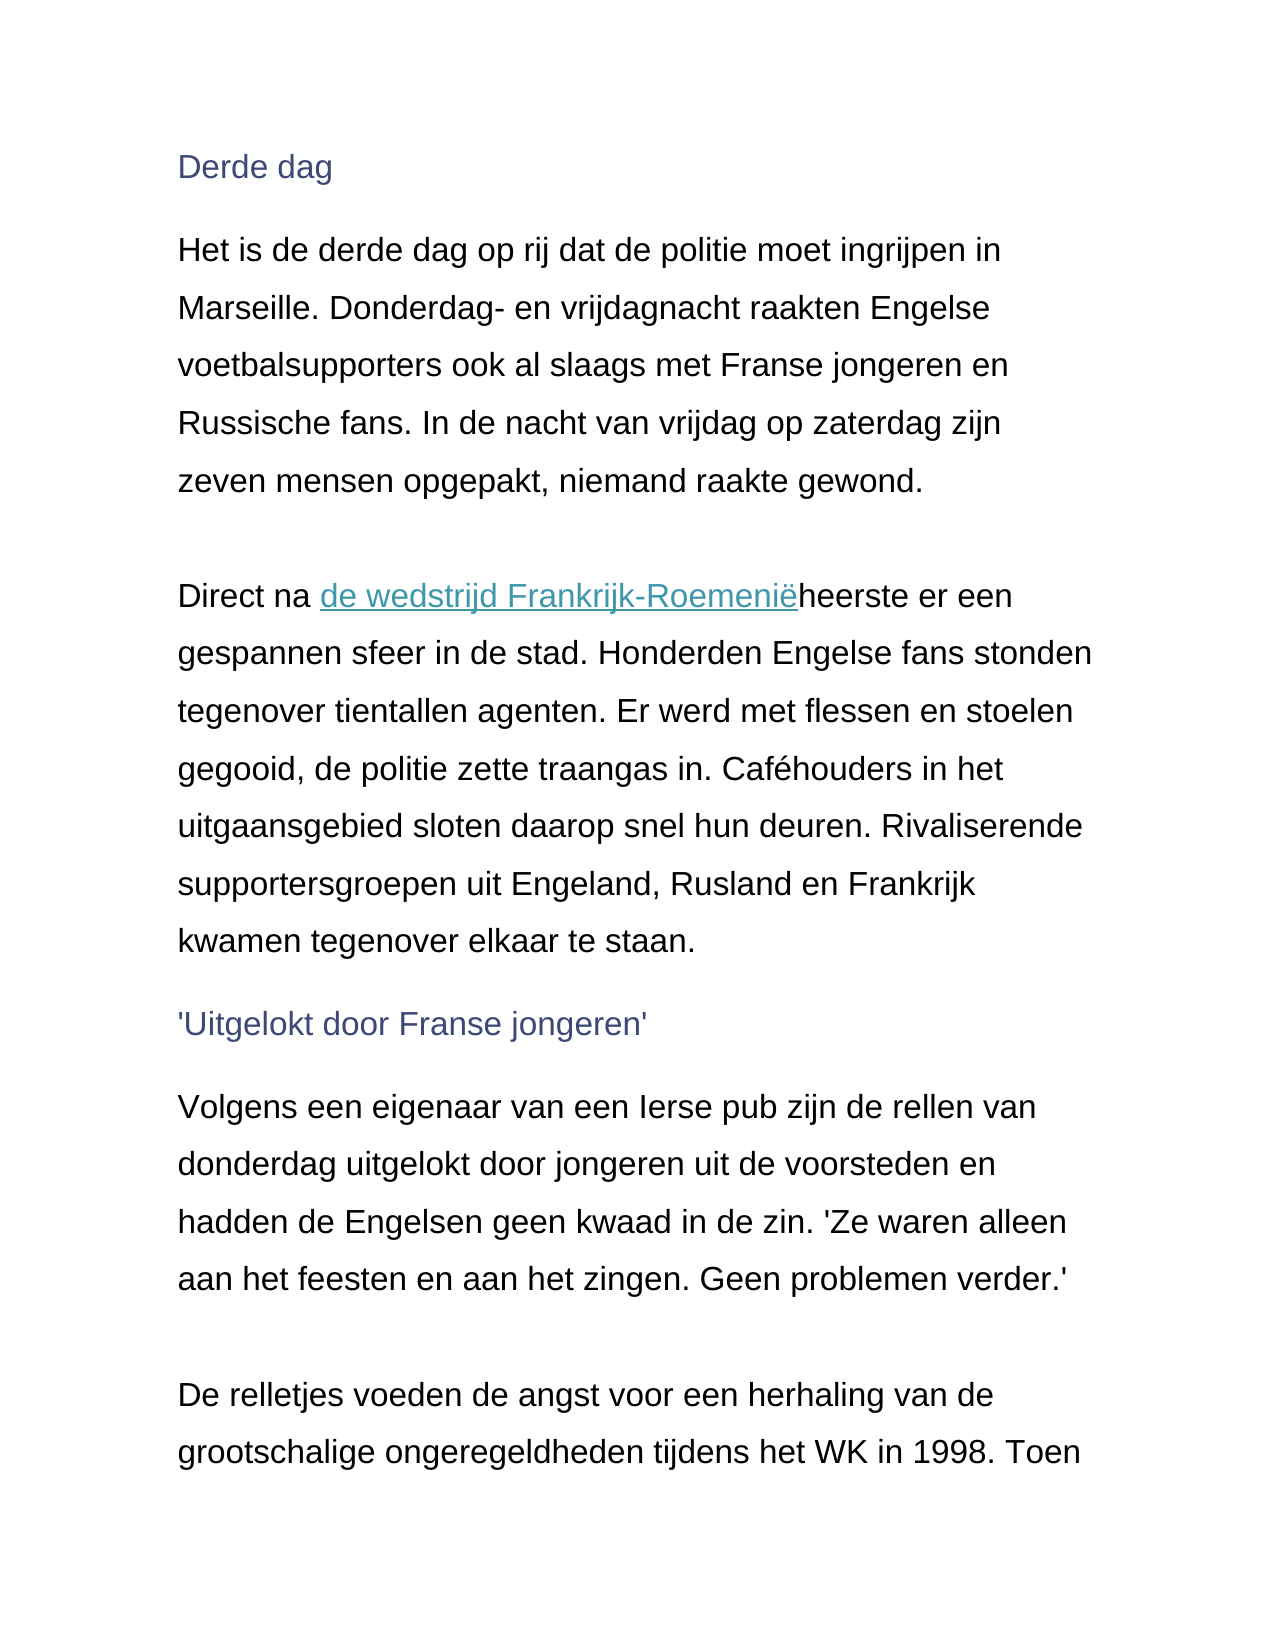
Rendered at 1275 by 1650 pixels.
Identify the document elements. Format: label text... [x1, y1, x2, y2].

text Derde dag [177, 148, 1098, 186]
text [177, 1087, 1098, 1471]
text 'Uitgelokt door Franse jongeren' [177, 1004, 1098, 1042]
text Het is de derde dag op rij dat de politie moet ingrijpen in Marseille. Donderdag- en vrijdagnacht raakten Engelse voetbalsupporters ook al slaags met Franse jongeren en Russische fans. In de nacht van vrijdag op zaterdag zijn zeven mensen opgepakt, niemand raakte gewond. Direct na de wedstrijd Frankrijk-Roemeniëheerste er een gespannen sfeer in de stad. Honderden Engelse fans stonden tegenover tientallen agenten. Er werd met flessen en stoelen gegooid, de politie zette traangas in. Caféhouders in het uitgaansgebied sloten daarop snel hun deuren. Rivaliserende supportersgroepen uit Engeland, Rusland en Frankrijk kwamen tegenover elkaar te staan. [177, 230, 1098, 960]
